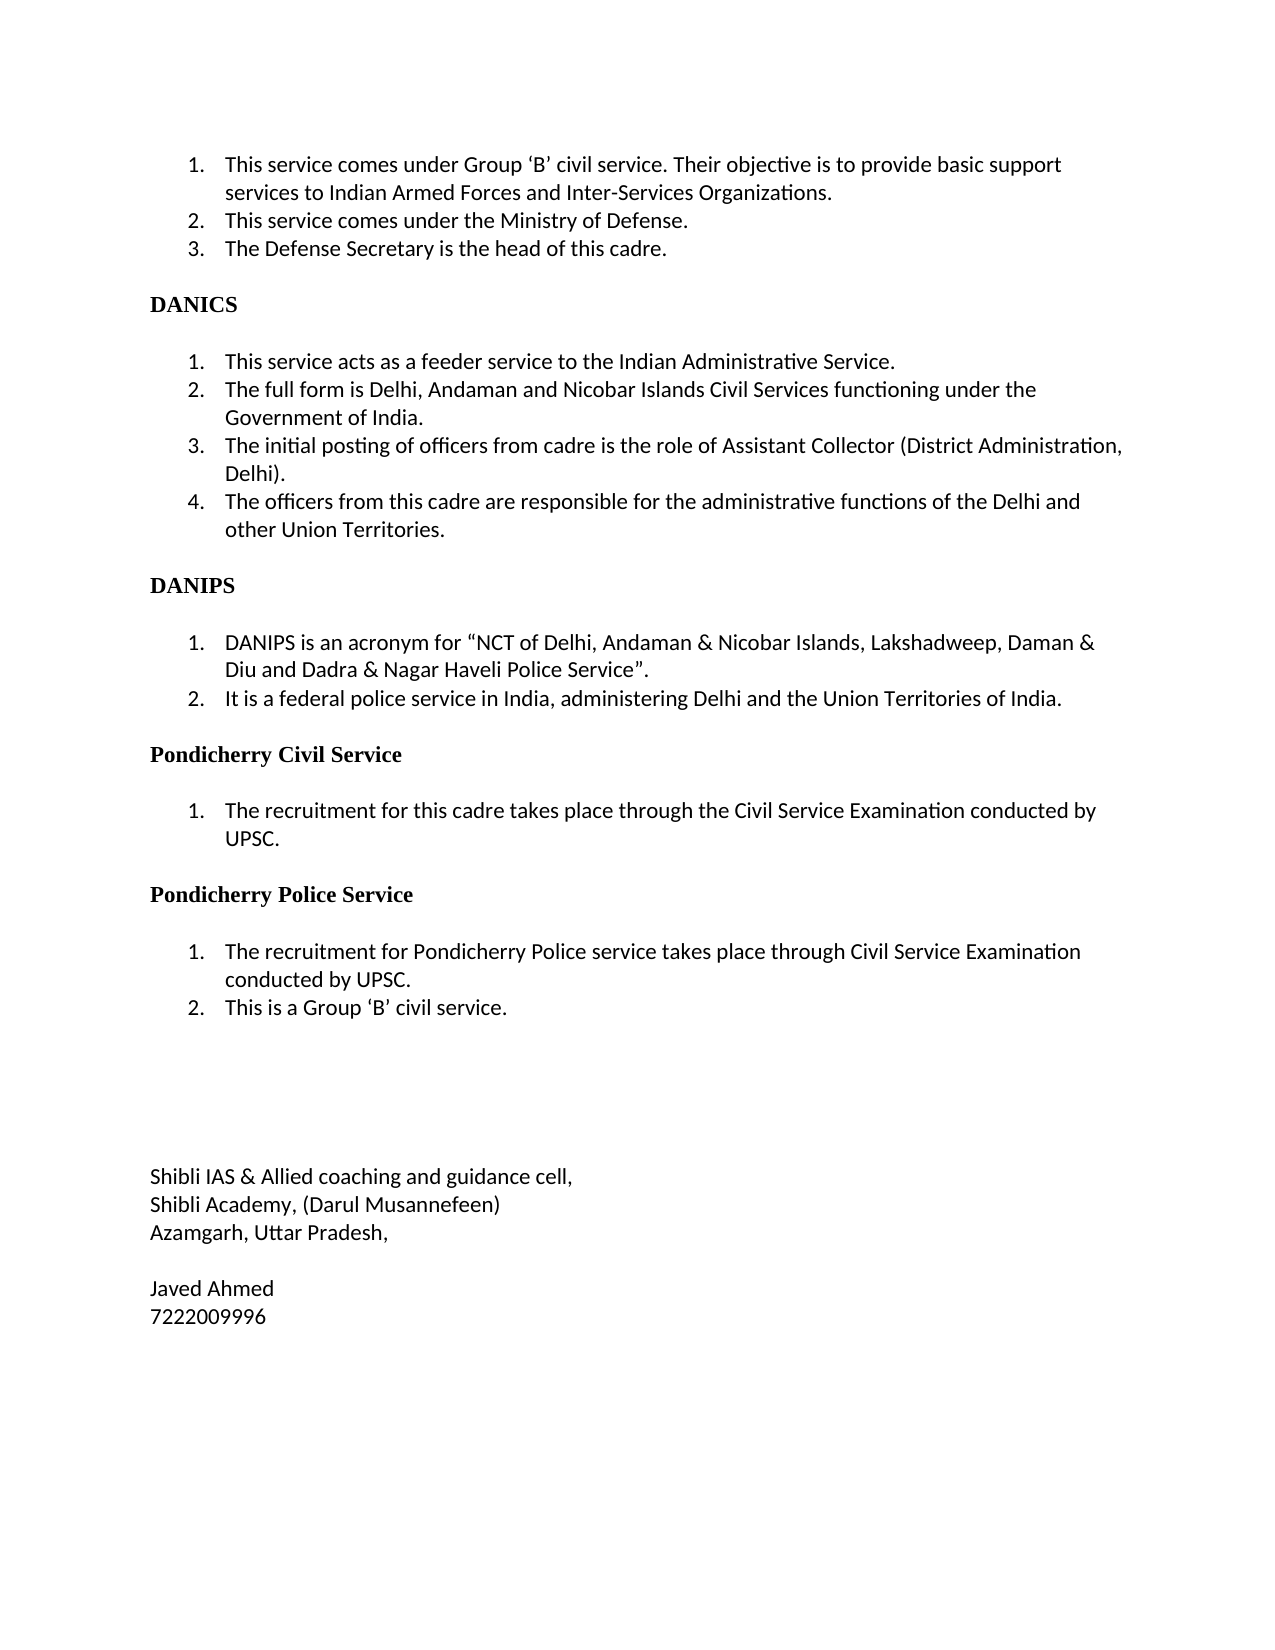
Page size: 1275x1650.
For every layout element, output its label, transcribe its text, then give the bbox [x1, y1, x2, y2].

text Shibli IAS & Allied coaching and guidance cell, [150, 1162, 1125, 1190]
subtitle Pondicherry Civil Service [150, 741, 1125, 767]
list The full form is Delhi, Andaman and Nicobar Islands Civil Services functioning under the Government of India. [187, 375, 1125, 431]
list The initial posting of officers from cadre is the role of Assistant Collector (District Administration, Delhi). [187, 431, 1125, 487]
list It is a federal police service in India, administering Delhi and the Union Territories of India. [187, 684, 1125, 712]
list This service comes under the Ministry of Defense. [187, 206, 1125, 234]
list DANIPS is an acronym for “NCT of Delhi, Andaman & Nicobar Islands, Lakshadweep, Daman & Diu and Dadra & Nagar Haveli Police Service”. [187, 628, 1125, 684]
text Azamgarh, Uttar Pradesh, [150, 1218, 1125, 1246]
subtitle Pondicherry Police Service [150, 882, 1125, 908]
subtitle DANICS [150, 291, 1125, 318]
text Javed Ahmed [150, 1274, 1125, 1302]
list The Defense Secretary is the head of this cadre. [187, 234, 1125, 262]
subtitle DANIPS [150, 572, 1125, 598]
list This service acts as a feeder service to the Indian Administrative Service. [187, 347, 1125, 375]
list The recruitment for this cadre takes place through the Civil Service Examination conducted by UPSC. [187, 796, 1125, 852]
list The officers from this cadre are responsible for the administrative functions of the Delhi and other Union Territories. [187, 487, 1125, 543]
list The recruitment for Pondicherry Police service takes place through Civil Service Examination conducted by UPSC. [187, 937, 1125, 993]
text Shibli Academy, (Darul Musannefeen) [150, 1190, 1125, 1218]
list This is a Group ‘B’ civil service. [187, 993, 1125, 1021]
list This service comes under Group ‘B’ civil service. Their objective is to provide basic support services to Indian Armed Forces and Inter-Services Organizations. [187, 150, 1125, 206]
text 7222009996 [150, 1302, 1125, 1331]
